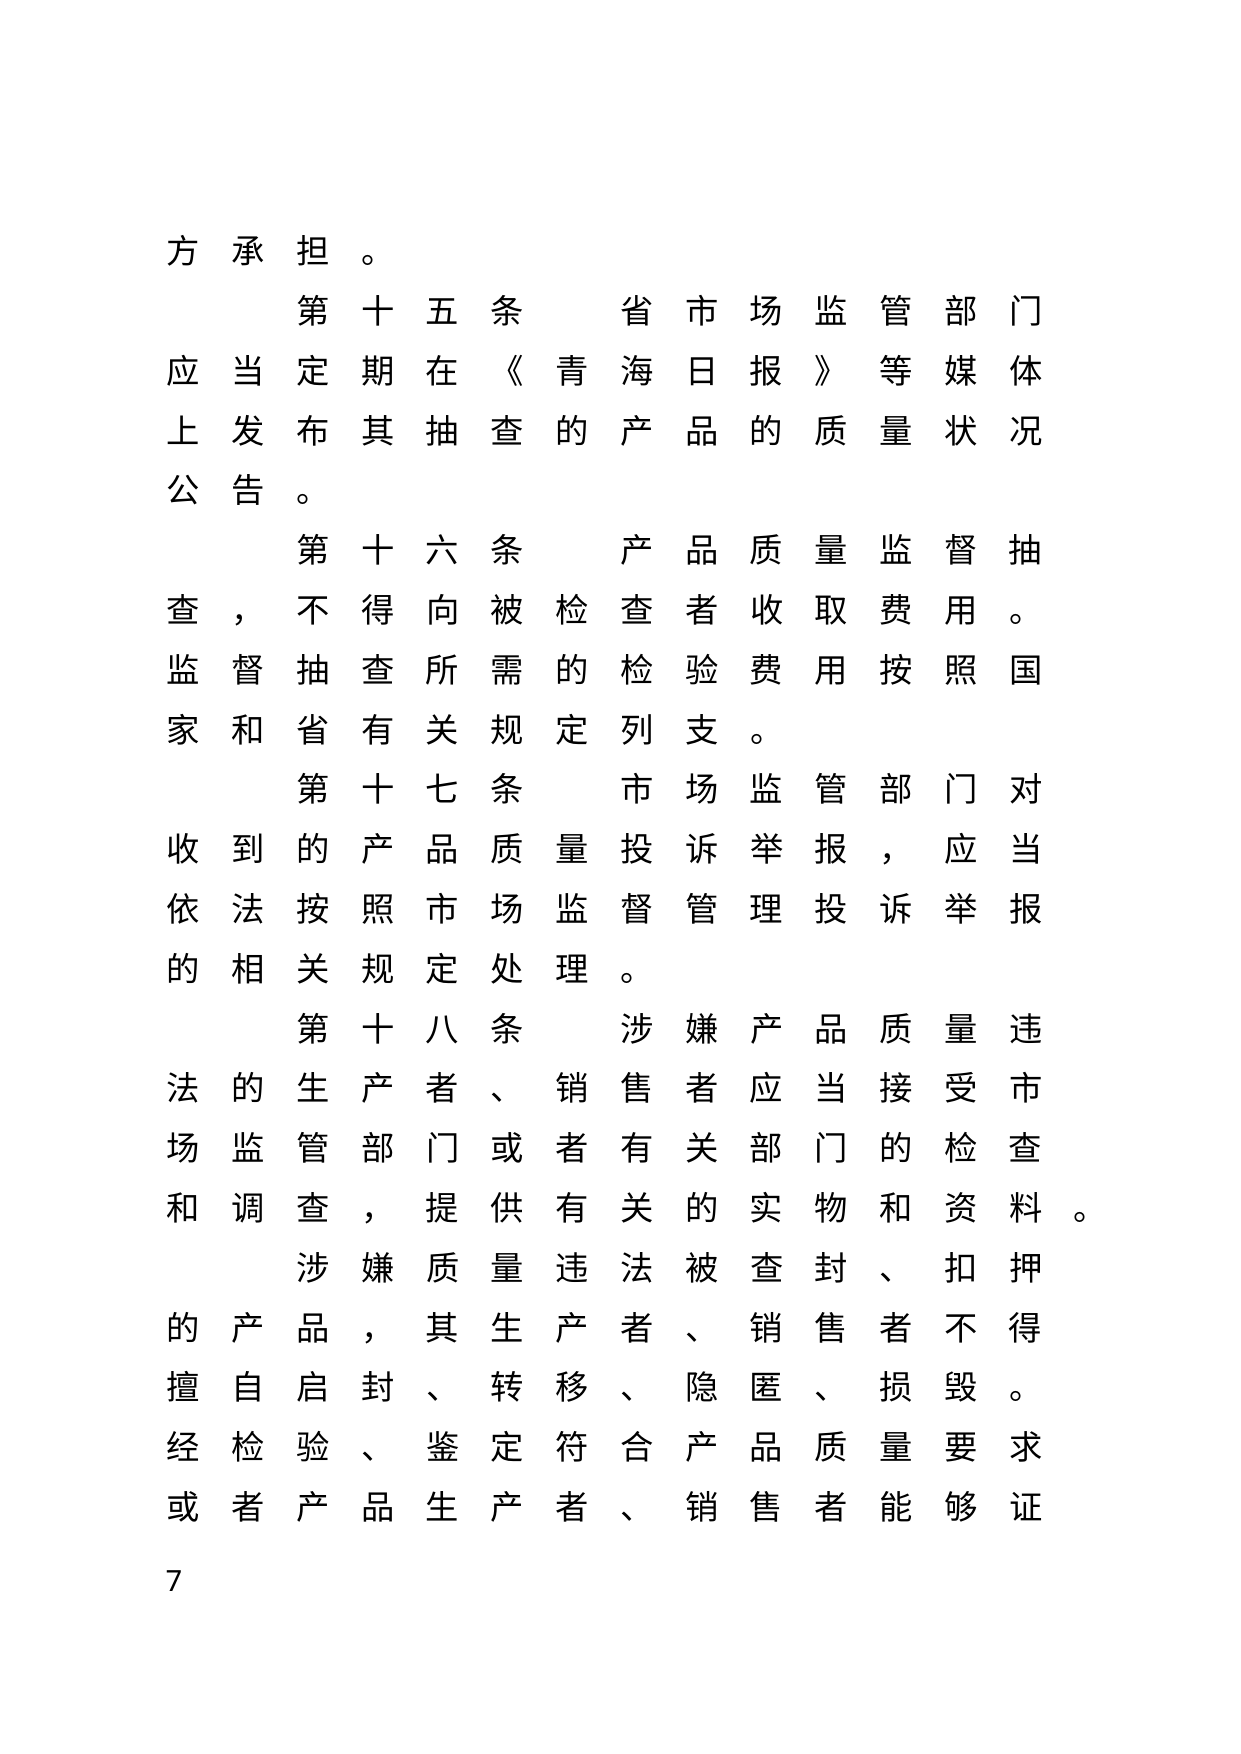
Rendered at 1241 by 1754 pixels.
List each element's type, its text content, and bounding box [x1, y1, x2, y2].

text 第十五条 省市场监管部门应当定期在《青海日报》等媒体上发布其抽查的产品的质量状况公告。 [167, 279, 1074, 518]
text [167, 1236, 1074, 1535]
text 第十七条 市场监管部门对收到的产品质量投诉举报，应当依法按照市场监督管理投诉举报的相关规定处理。 [167, 757, 1074, 997]
text 第十六条 产品质量监督抽查，不得向被检查者收取费用。监督抽查所需的检验费用按照国家和省有关规定列支。 [167, 518, 1074, 757]
text 复检费由申请人预付，责任方承担。 [167, 219, 1074, 279]
text 第十八条 涉嫌产品质量违法的生产者、销售者应当接受市场监管部门或者有关部门的检查和调查，提供有关的实物和资料。 [167, 997, 1074, 1236]
